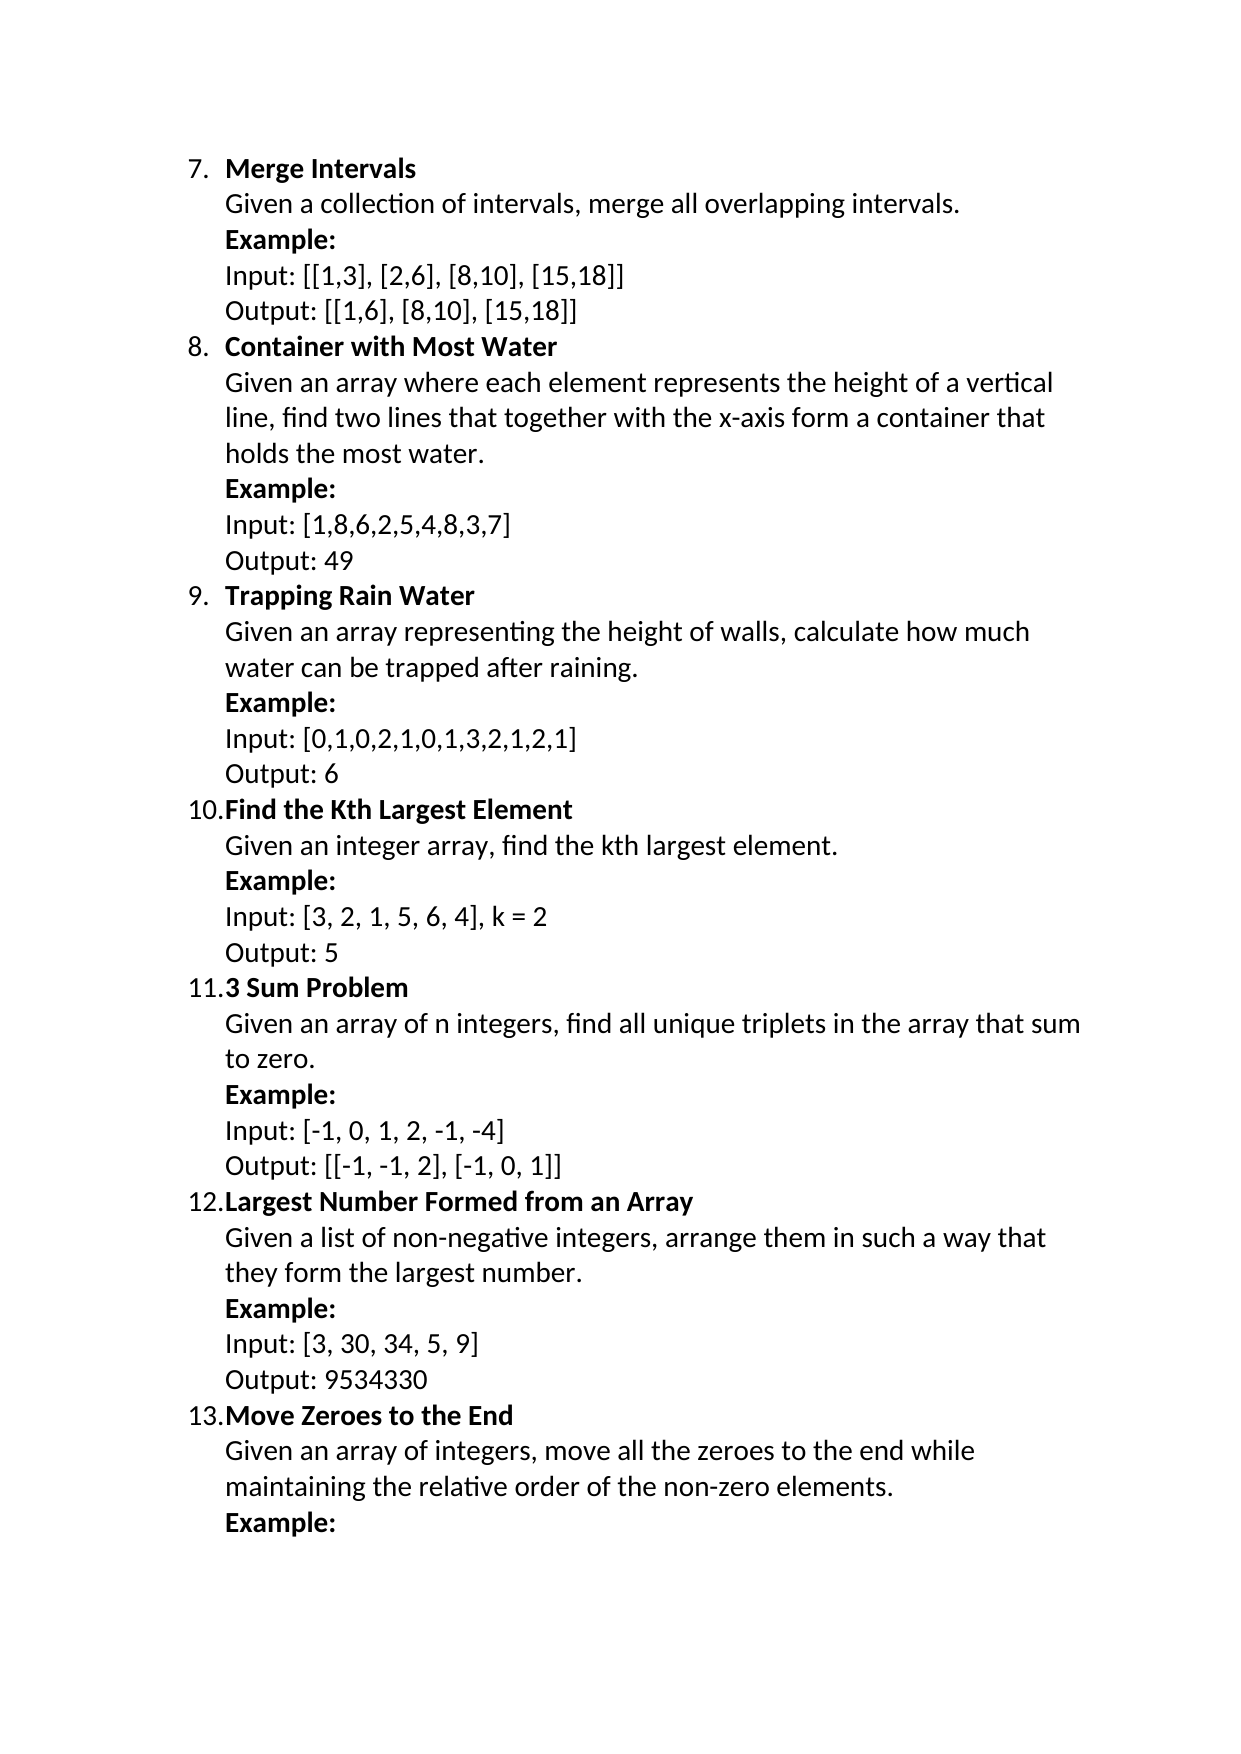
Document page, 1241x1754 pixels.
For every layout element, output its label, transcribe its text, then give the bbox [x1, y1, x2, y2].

list 3 Sum Problem Given an array of n integers, find all unique triplets in the array that sum to zero. Example: Input: [-1, 0, 1, 2, -1, -4] Output: [[-1, -1, 2], [-1, 0, 1]] [187, 969, 1090, 1183]
list Largest Number Formed from an Array Given a list of non-negative integers, arrange them in such a way that they form the largest number. Example: Input: [3, 30, 34, 5, 9] Output: 9534330 [187, 1183, 1090, 1397]
list Trapping Rain Water Given an array representing the height of walls, calculate how much water can be trapped after raining. Example: Input: [0,1,0,2,1,0,1,3,2,1,2,1] Output: 6 [187, 577, 1090, 791]
list Merge Intervals Given a collection of intervals, merge all overlapping intervals. Example: Input: [[1,3], [2,6], [8,10], [15,18]] Output: [[1,6], [8,10], [15,18]] [187, 150, 1090, 328]
list Find the Kth Largest Element Given an integer array, find the kth largest element. Example: Input: [3, 2, 1, 5, 6, 4], k = 2 Output: 5 [187, 791, 1090, 969]
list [187, 1397, 1090, 1539]
list Container with Most Water Given an array where each element represents the height of a vertical line, find two lines that together with the x-axis form a container that holds the most water. Example: Input: [1,8,6,2,5,4,8,3,7] Output: 49 [187, 328, 1090, 577]
